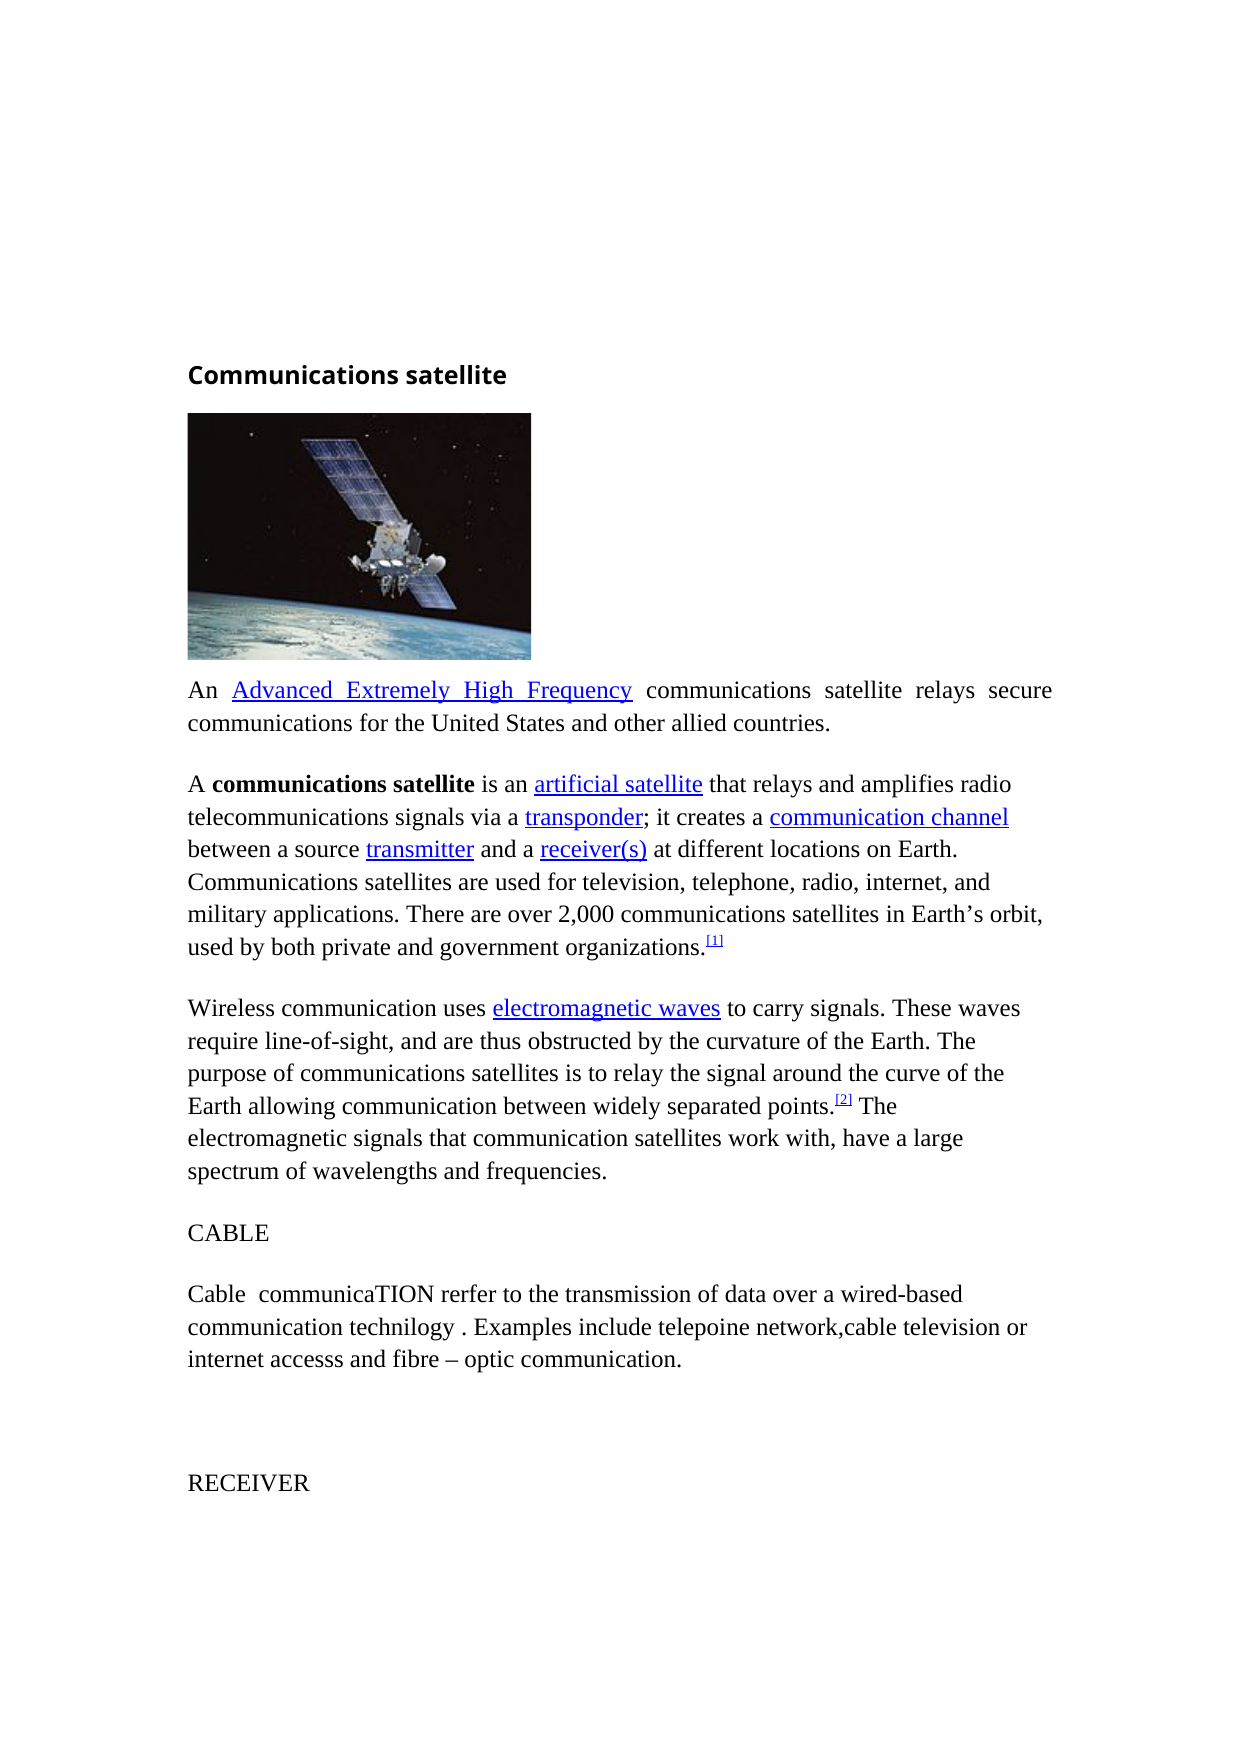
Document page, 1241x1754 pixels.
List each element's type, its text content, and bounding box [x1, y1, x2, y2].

picture [187, 413, 532, 660]
text CABLE [187, 1216, 1053, 1248]
text A communications satellite is an artificial satellite that relays and amplifies radio telecommunications signals via a transponder; it creates a communication channel between a source transmitter and a receiver(s) at different locations on Earth. Communications satellites are used for television, telephone, radio, internet, and military applications. There are over 2,000 communications satellites in Earth’s orbit, used by both private and government organizations.[1] [187, 767, 1053, 962]
subtitle Communications satellite [187, 342, 1053, 407]
text Cable communicaTION rerfer to the transmission of data over a wired-based communication technilogy . Examples include telepoine network,cable television or internet accesss and fibre – optic communication. [187, 1277, 1053, 1375]
text Wireless communication uses electromagnetic waves to carry signals. These waves require line-of-sight, and are thus obstructed by the curvature of the Earth. The purpose of communications satellites is to relay the signal around the curve of the Earth allowing communication between widely separated points.[2] The electromagnetic signals that communication satellites work with, have a large spectrum of wavelengths and frequencies. [187, 992, 1053, 1187]
text RECEIVER [187, 1466, 1053, 1498]
text An Advanced Extremely High Frequency communications satellite relays secure communications for the United States and other allied countries. [187, 673, 1053, 738]
